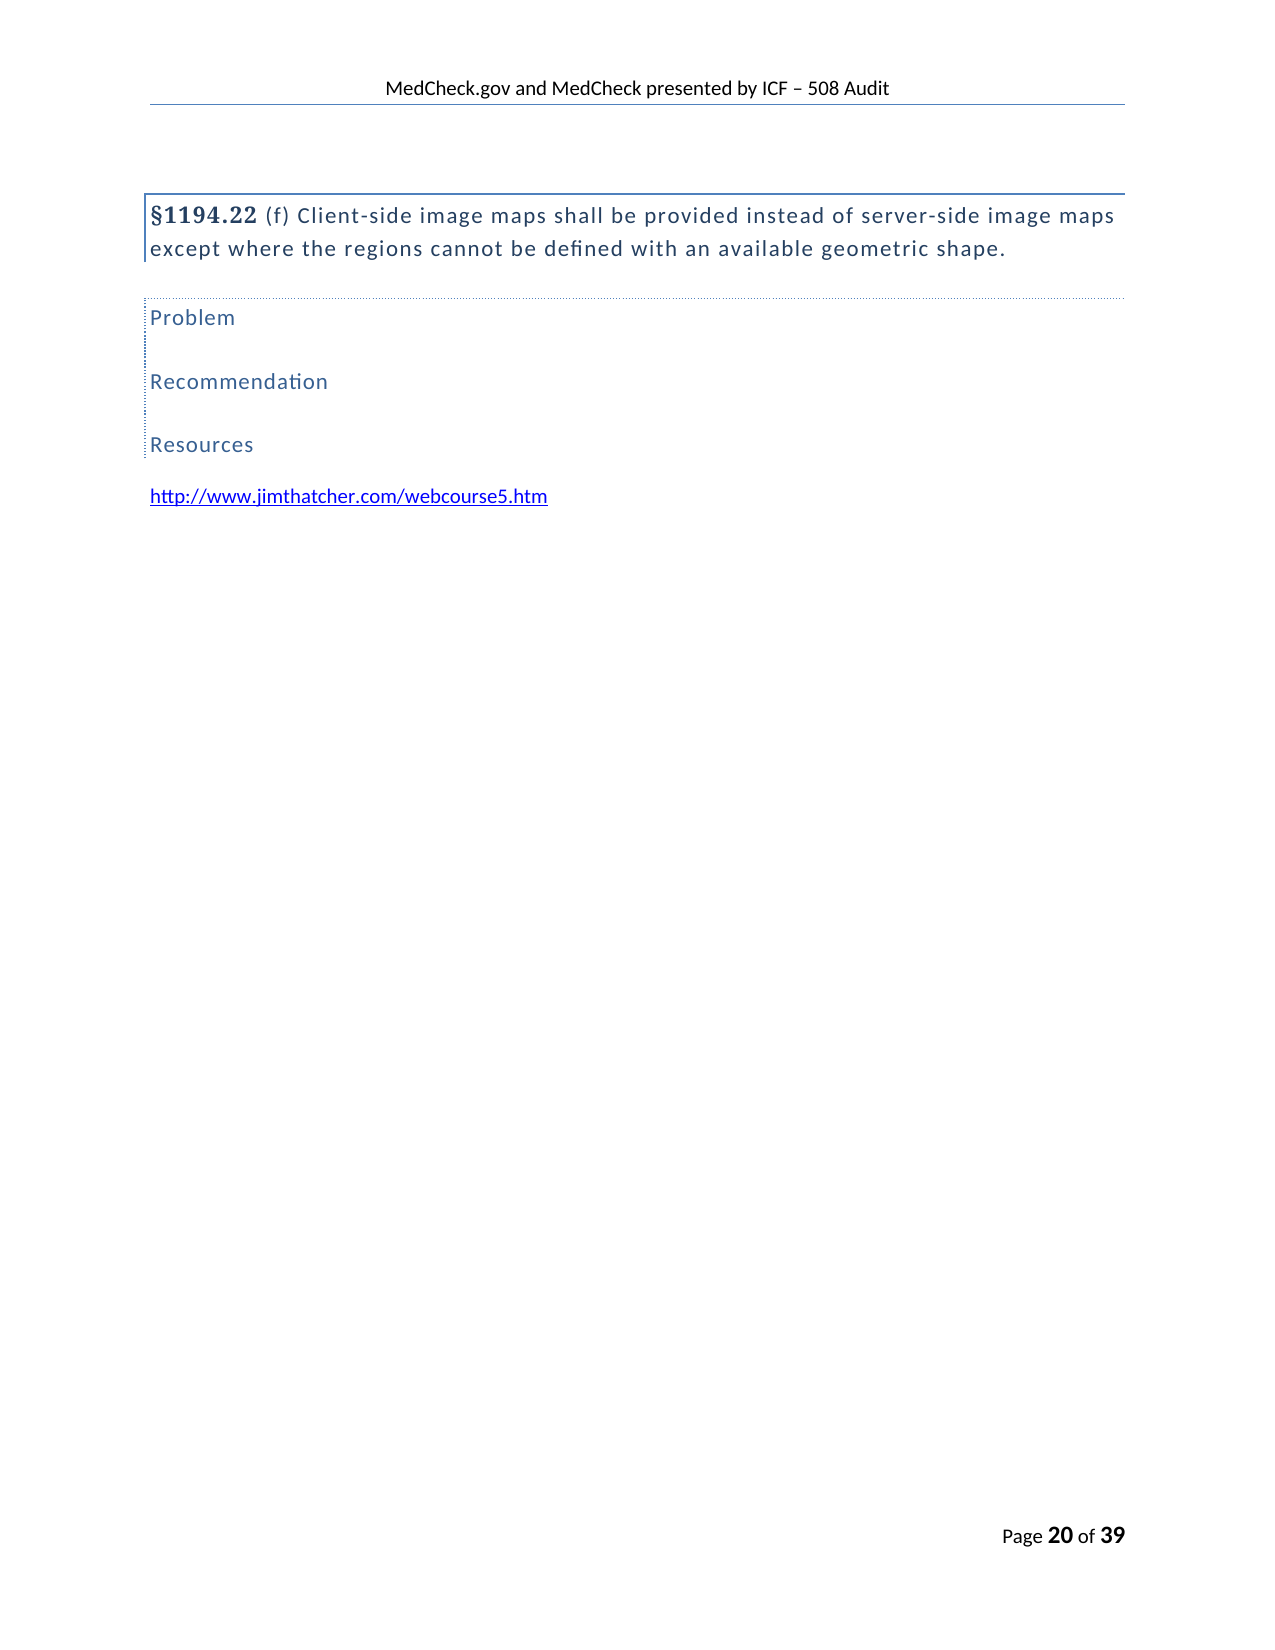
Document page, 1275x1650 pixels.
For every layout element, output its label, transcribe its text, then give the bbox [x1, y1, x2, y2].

text http://www.jimthatcher.com/webcourse5.htm [150, 483, 1125, 509]
subtitle §1194.22 (f) Client-side image maps shall be provided instead of server-side image maps except where the regions cannot be defined with an available geometric shape. [146, 195, 1125, 262]
subtitle Recommendation [144, 361, 1125, 395]
subtitle Problem [144, 298, 1125, 331]
subtitle Resources [144, 424, 1125, 458]
